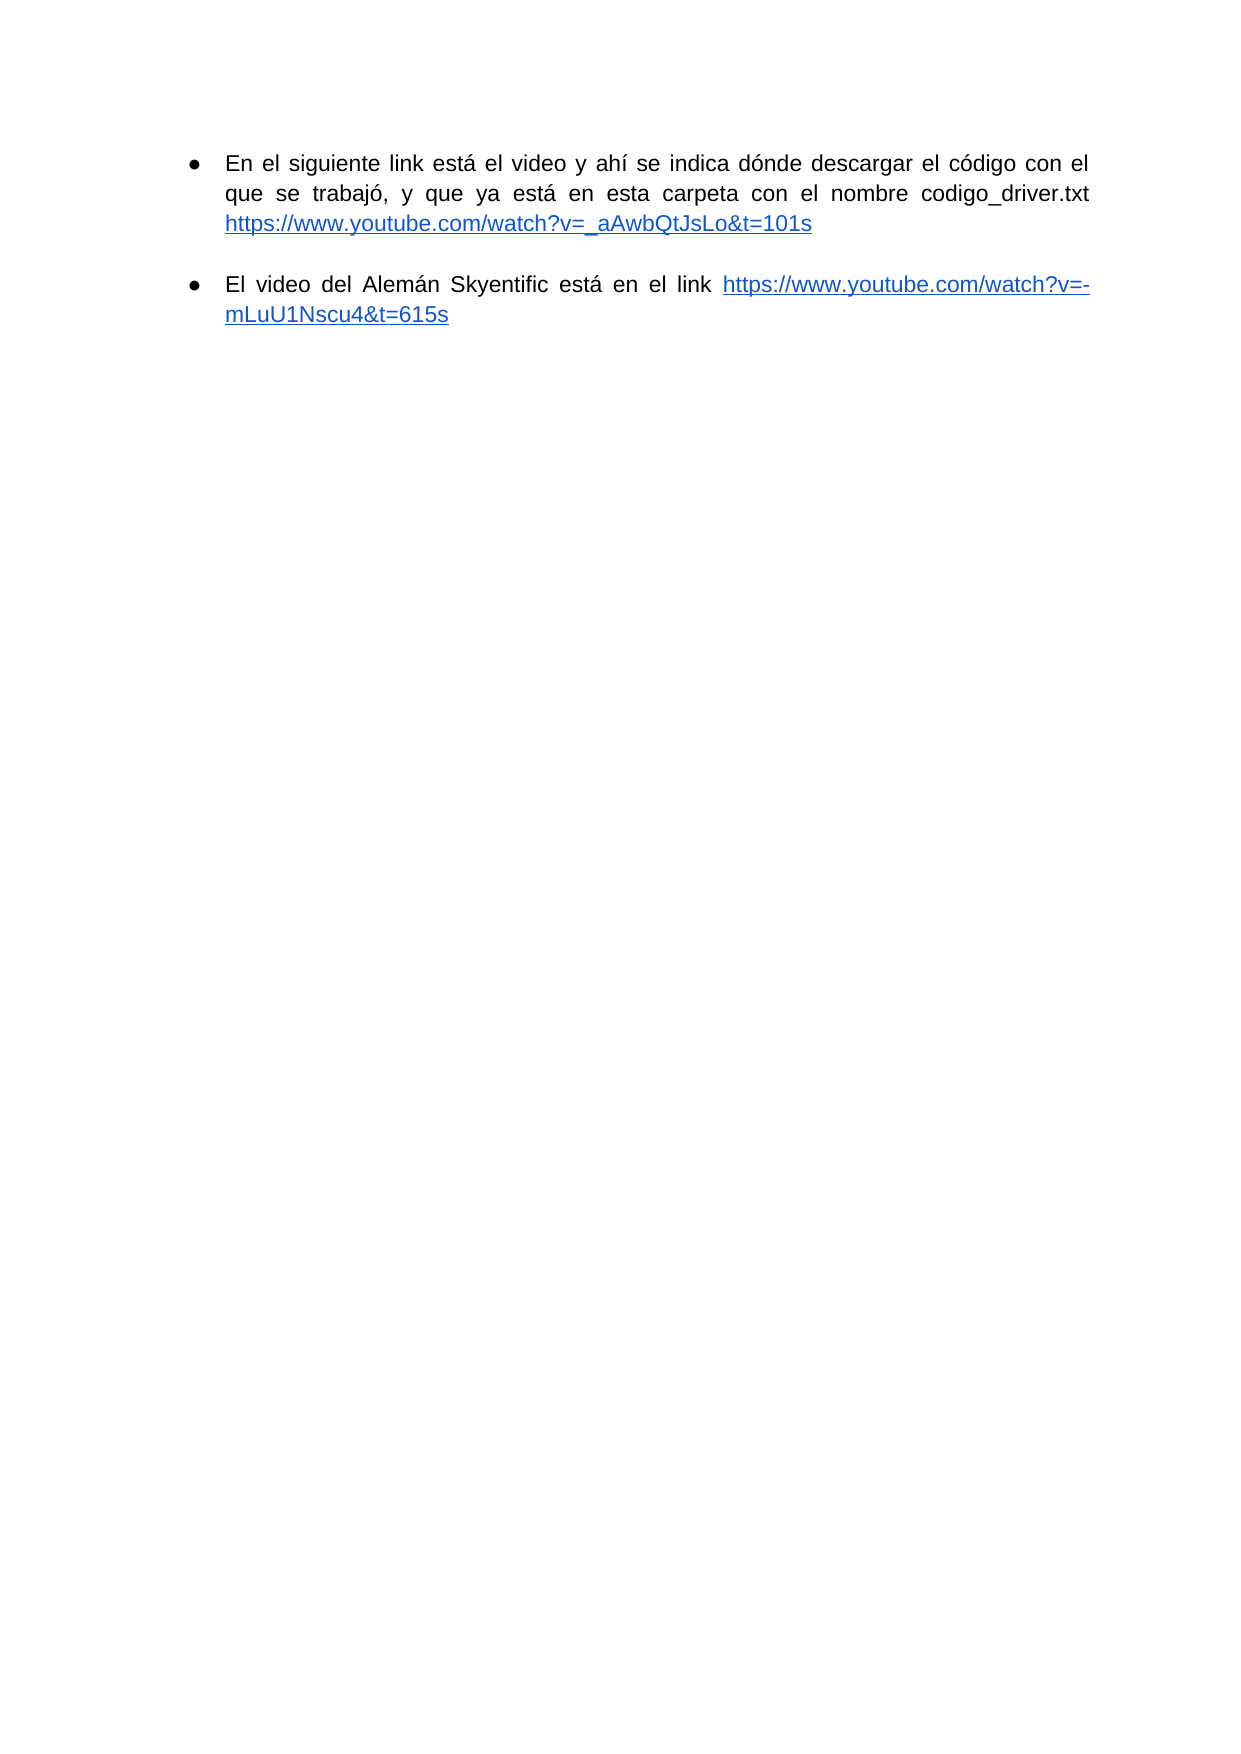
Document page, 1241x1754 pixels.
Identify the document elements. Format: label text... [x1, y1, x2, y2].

list En el siguiente link está el video y ahí se indica dónde descargar el código con el que se trabajó, y que ya está en esta carpeta con el nombre codigo_driver.txt https://www.youtube.com/watch?v=_aAwbQtJsLo&t=101s [187, 150, 1090, 237]
list El video del Alemán Skyentific está en el link https://www.youtube.com/watch?v=-mLuU1Nscu4&t=615s [187, 271, 1090, 327]
